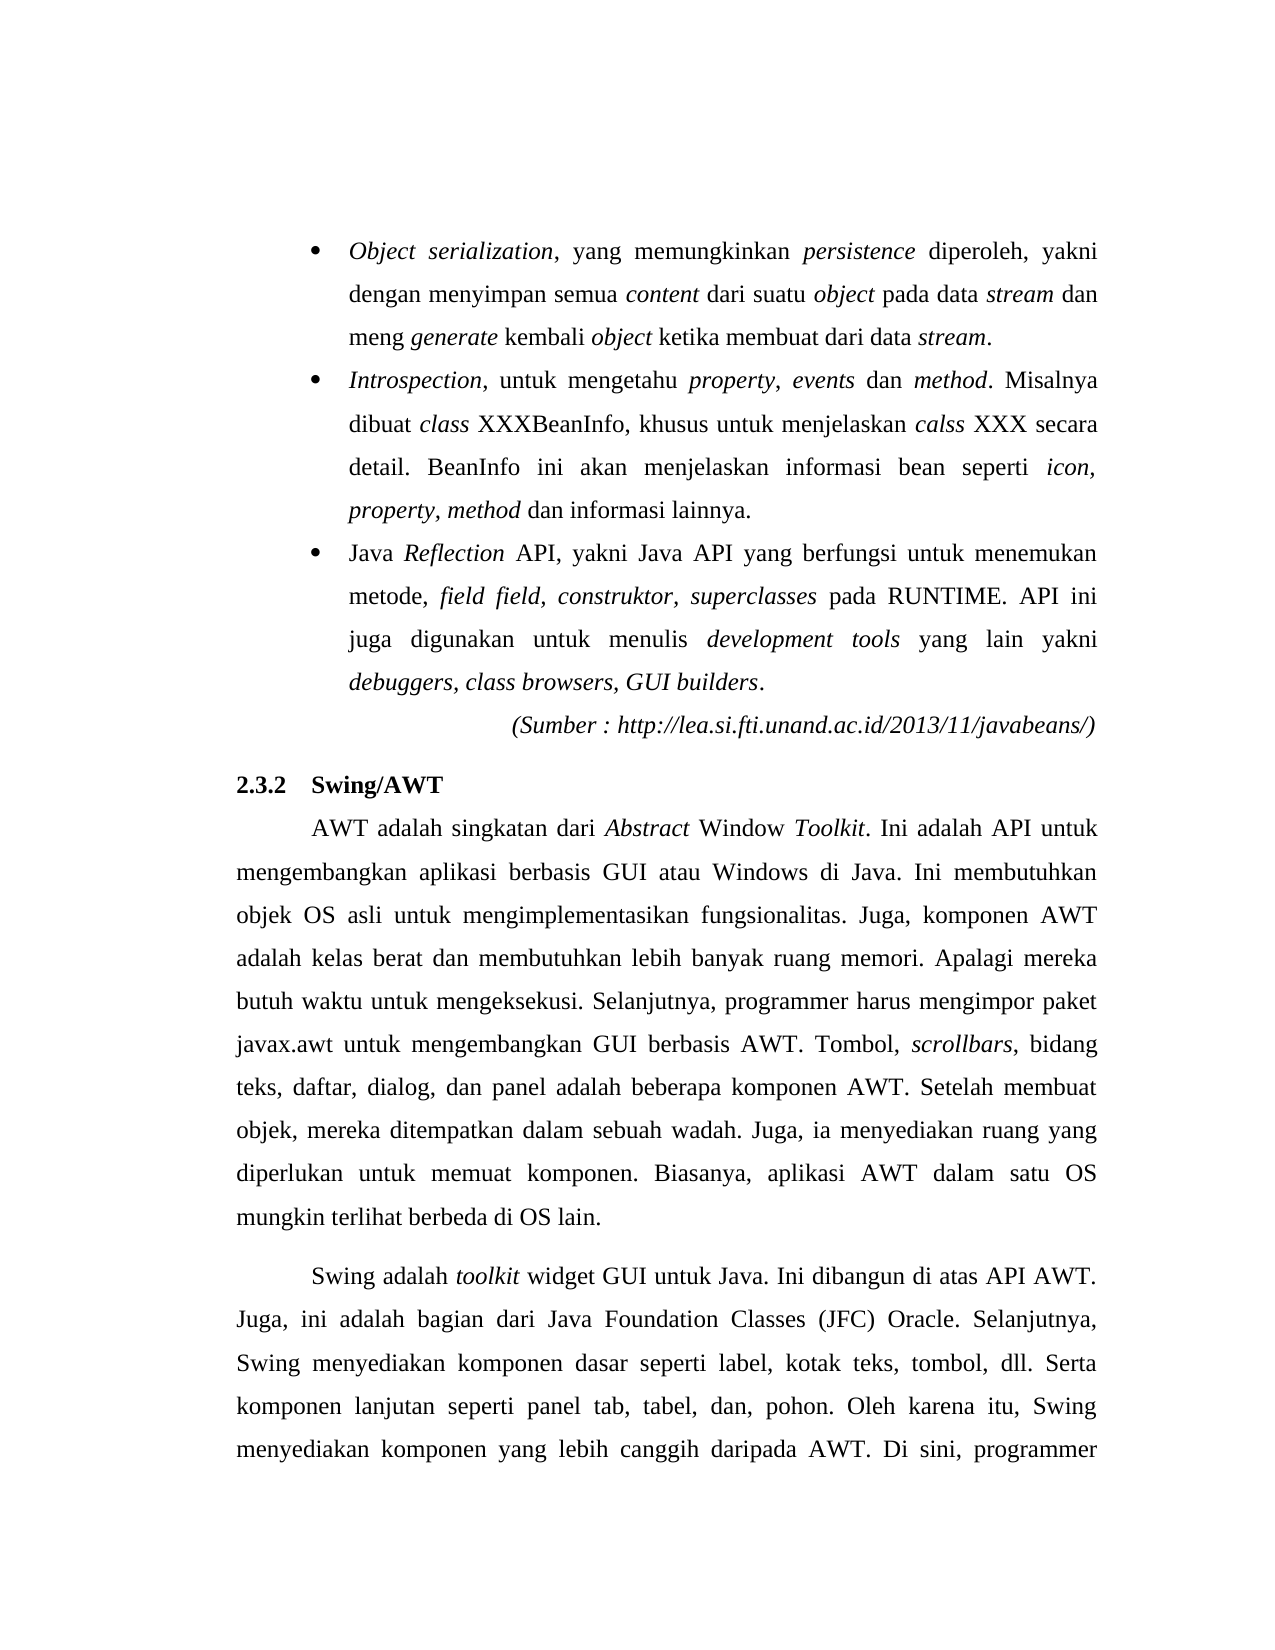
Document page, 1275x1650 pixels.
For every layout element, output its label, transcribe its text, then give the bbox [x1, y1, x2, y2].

list Object serialization, yang memungkinkan persistence diperoleh, yakni dengan menyimpan semua content dari suatu object pada data stream dan meng generate kembali object ketika membuat dari data stream. [311, 236, 1098, 351]
list Java Reflection API, yakni Java API yang berfungsi untuk menemukan metode, field field, construktor, superclasses pada RUNTIME. API ini juga digunakan untuk menulis development tools yang lain yakni debuggers, class browsers, GUI builders. [311, 538, 1098, 696]
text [236, 1261, 1098, 1463]
text AWT adalah singkatan dari Abstract Window Toolkit. Ini adalah API untuk mengembangkan aplikasi berbasis GUI atau Windows di Java. Ini membutuhkan objek OS asli untuk mengimplementasikan fungsionalitas. Juga, komponen AWT adalah kelas berat dan membutuhkan lebih banyak ruang memori. Apalagi mereka butuh waktu untuk mengeksekusi. Selanjutnya, programmer harus mengimpor paket javax.awt untuk mengembangkan GUI berbasis AWT. Tombol, scrollbars, bidang teks, daftar, dialog, dan panel adalah beberapa komponen AWT. Setelah membuat objek, mereka ditempatkan dalam sebuah wadah. Juga, ia menyediakan ruang yang diperlukan untuk memuat komponen. Biasanya, aplikasi AWT dalam satu OS mungkin terlihat berbeda di OS lain. [236, 813, 1098, 1230]
list Introspection, untuk mengetahu property, events dan method. Misalnya dibuat class XXXBeanInfo, khusus untuk menjelaskan calss XXX secara detail. BeanInfo ini akan menjelaskan informasi bean seperti icon, property, method dan informasi lainnya. [311, 366, 1098, 524]
subtitle 2.3.2 Swing/AWT [236, 770, 1098, 799]
list (Sumber : http://lea.si.fti.unand.ac.id/2013/11/javabeans/) [349, 711, 1098, 739]
